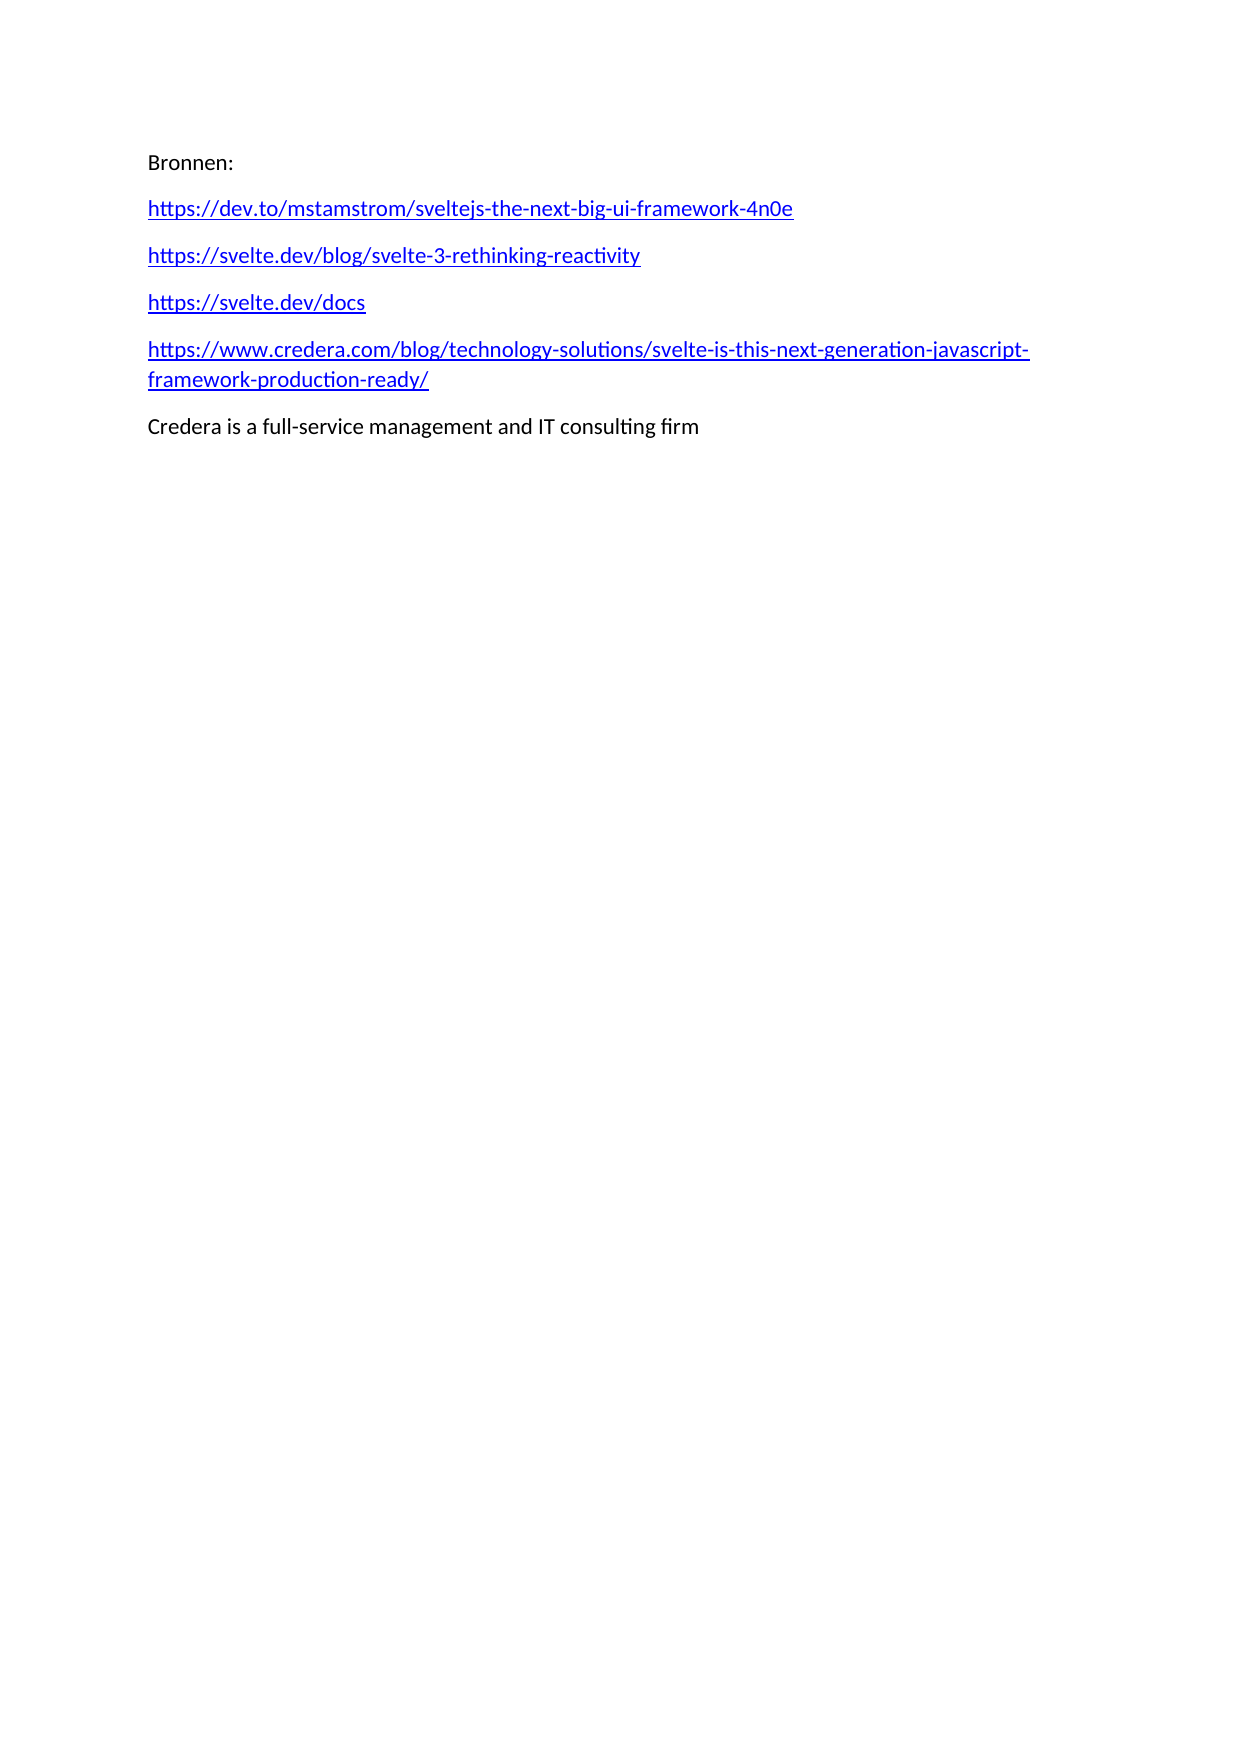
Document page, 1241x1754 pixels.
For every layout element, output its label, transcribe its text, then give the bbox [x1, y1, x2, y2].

text Credera is a full-service management and IT consulting firm [148, 412, 1093, 440]
text https://dev.to/mstamstrom/sveltejs-the-next-big-ui-framework-4n0e [148, 194, 1093, 222]
text Bronnen: [148, 148, 1093, 176]
text https://svelte.dev/blog/svelte-3-rethinking-reactivity [148, 241, 1093, 269]
text https://www.credera.com/blog/technology-solutions/svelte-is-this-next-generation-javascript-framework-production-ready/ [148, 335, 1093, 393]
text https://svelte.dev/docs [148, 288, 1093, 316]
